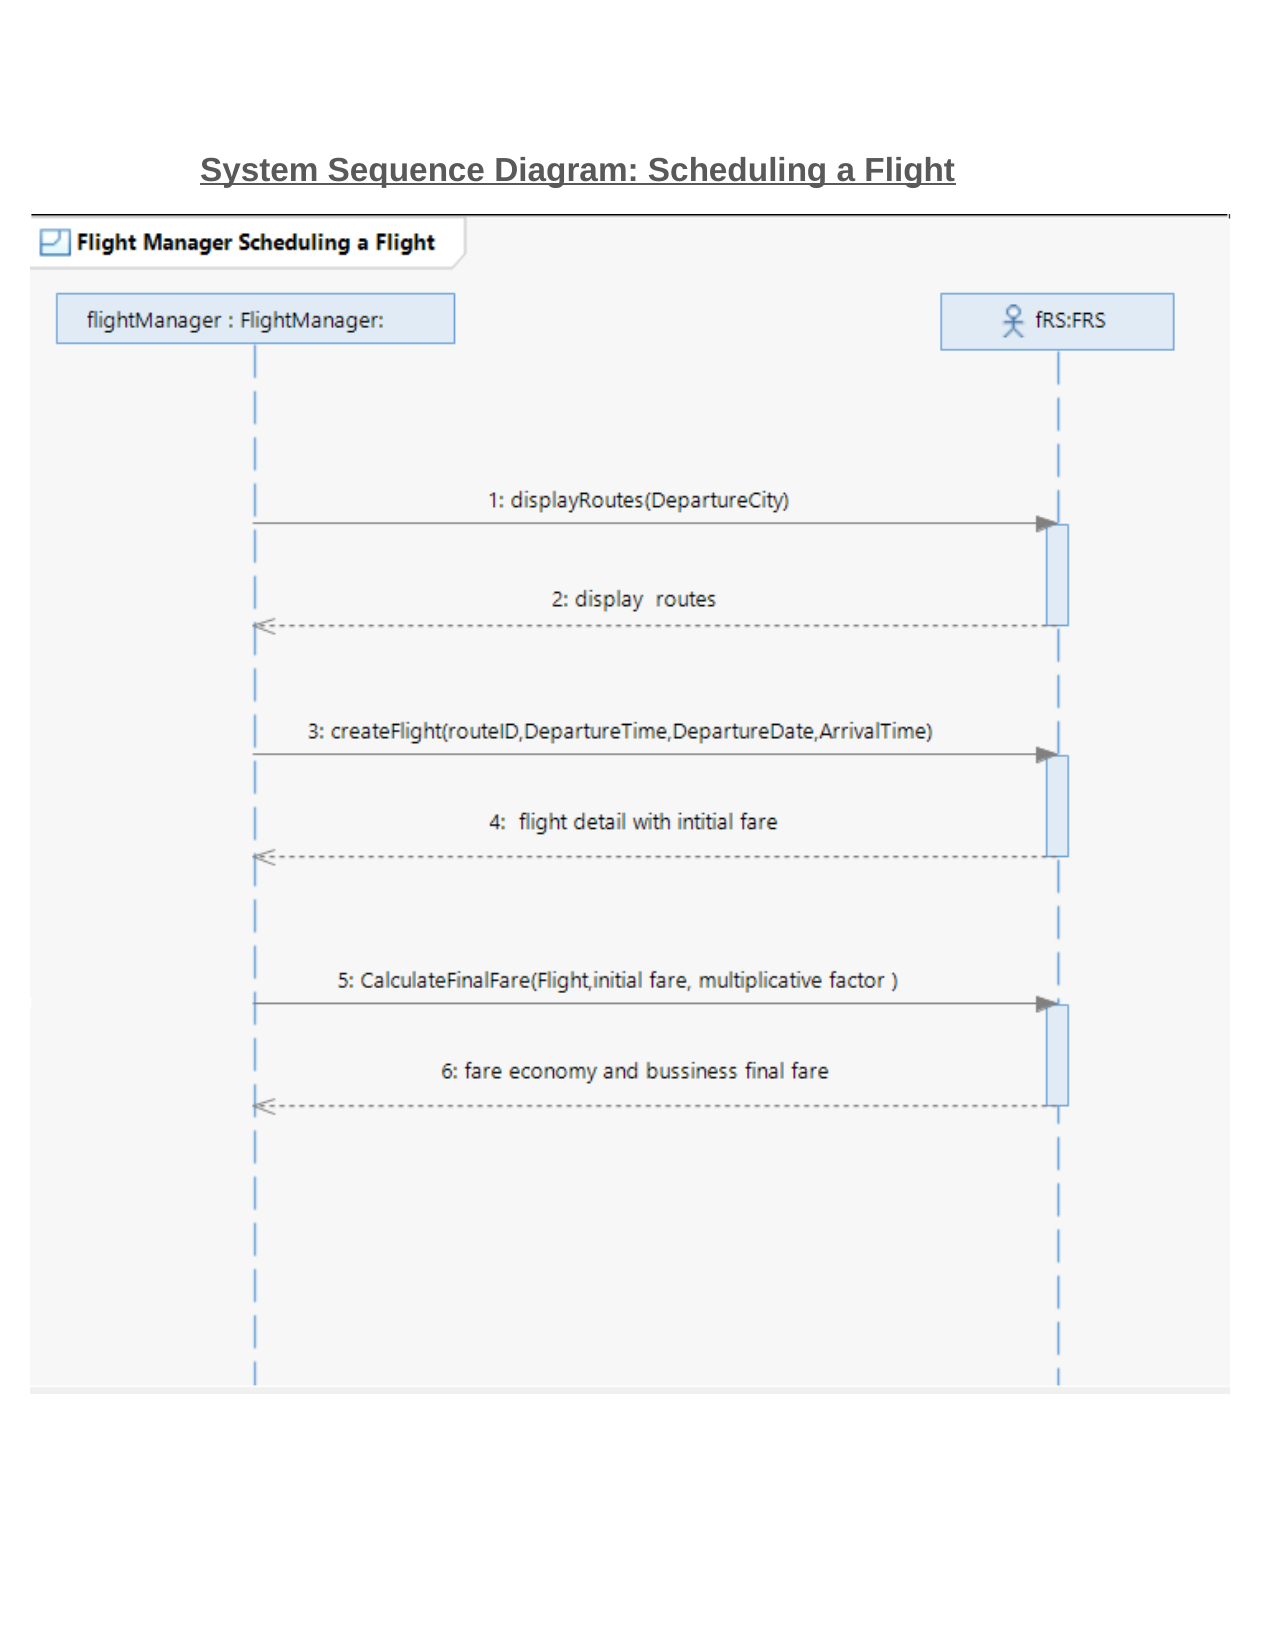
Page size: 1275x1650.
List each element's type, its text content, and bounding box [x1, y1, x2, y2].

picture [30, 214, 1230, 1394]
text System Sequence Diagram: Scheduling a Flight [30, 150, 1125, 214]
